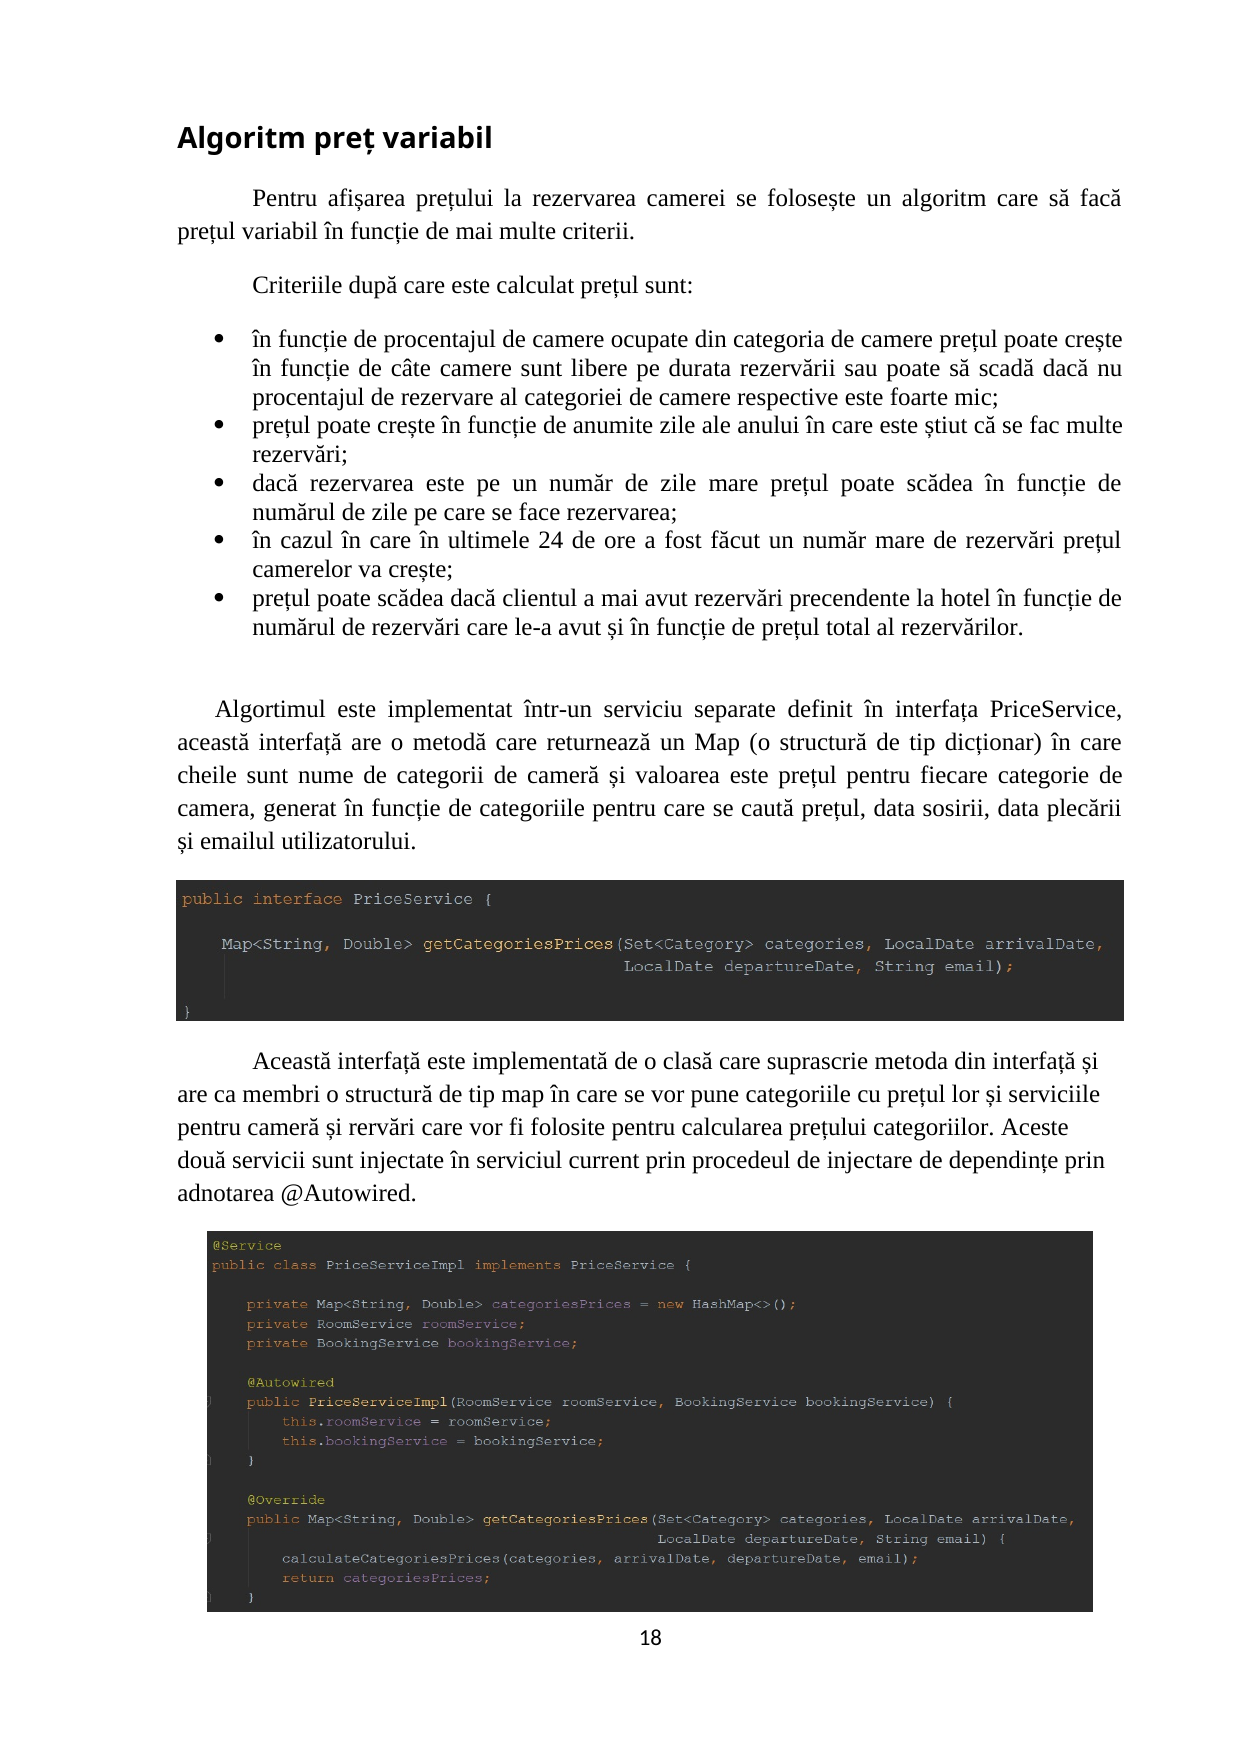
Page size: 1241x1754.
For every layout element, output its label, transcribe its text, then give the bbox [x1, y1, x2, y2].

text Pentru afișarea prețului la rezervarea camerei se folosește un algoritm care să facă prețul variabil în funcție de mai multe criterii. [177, 183, 1123, 245]
list prețul poate crește în funcție de anumite zile ale anului în care este știut că se fac multe rezervări; [214, 410, 1123, 468]
text Algoritm preț variabil [177, 117, 1123, 157]
list dacă rezervarea este pe un număr de zile mare prețul poate scădea în funcție de numărul de zile pe care se face rezervarea; [214, 468, 1123, 525]
text Criteriile după care este calculat prețul sunt: [177, 270, 1123, 299]
list în cazul în care în ultimele 24 de ore a fost făcut un număr mare de rezervări prețul camerelor va crește; [214, 525, 1123, 583]
picture [207, 1231, 1093, 1612]
list în funcție de procentajul de camere ocupate din categoria de camere prețul poate crește în funcție de câte camere sunt libere pe durata rezervării sau poate să scadă dacă nu procentajul de rezervare al categoriei de camere respective este foarte mic; [214, 324, 1123, 410]
text Algortimul este implementat într-un serviciu separate definit în interfața PriceService, această interfață are o metodă care returnează un Map (o structură de tip dicționar) în care cheile sunt nume de categorii de cameră și valoarea este prețul pentru fiecare categorie de camera, generat în funcție de categoriile pentru care se caută prețul, data sosirii, data plecării și emailul utilizatorului. [177, 694, 1123, 855]
list prețul poate scădea dacă clientul a mai avut rezervări precendente la hotel în funcție de numărul de rezervări care le-a avut și în funcție de prețul total al rezervărilor. [214, 583, 1123, 640]
picture [176, 880, 1124, 1021]
text Această interfață este implementată de o clasă care suprascrie metoda din interfață și are ca membri o structură de tip map în care se vor pune categoriile cu prețul lor și serviciile pentru cameră și rervări care vor fi folosite pentru calcularea prețului categoriilor. Aceste două servicii sunt injectate în serviciul current prin procedeul de injectare de dependințe prin adnotarea @Autowired. [177, 1046, 1123, 1207]
